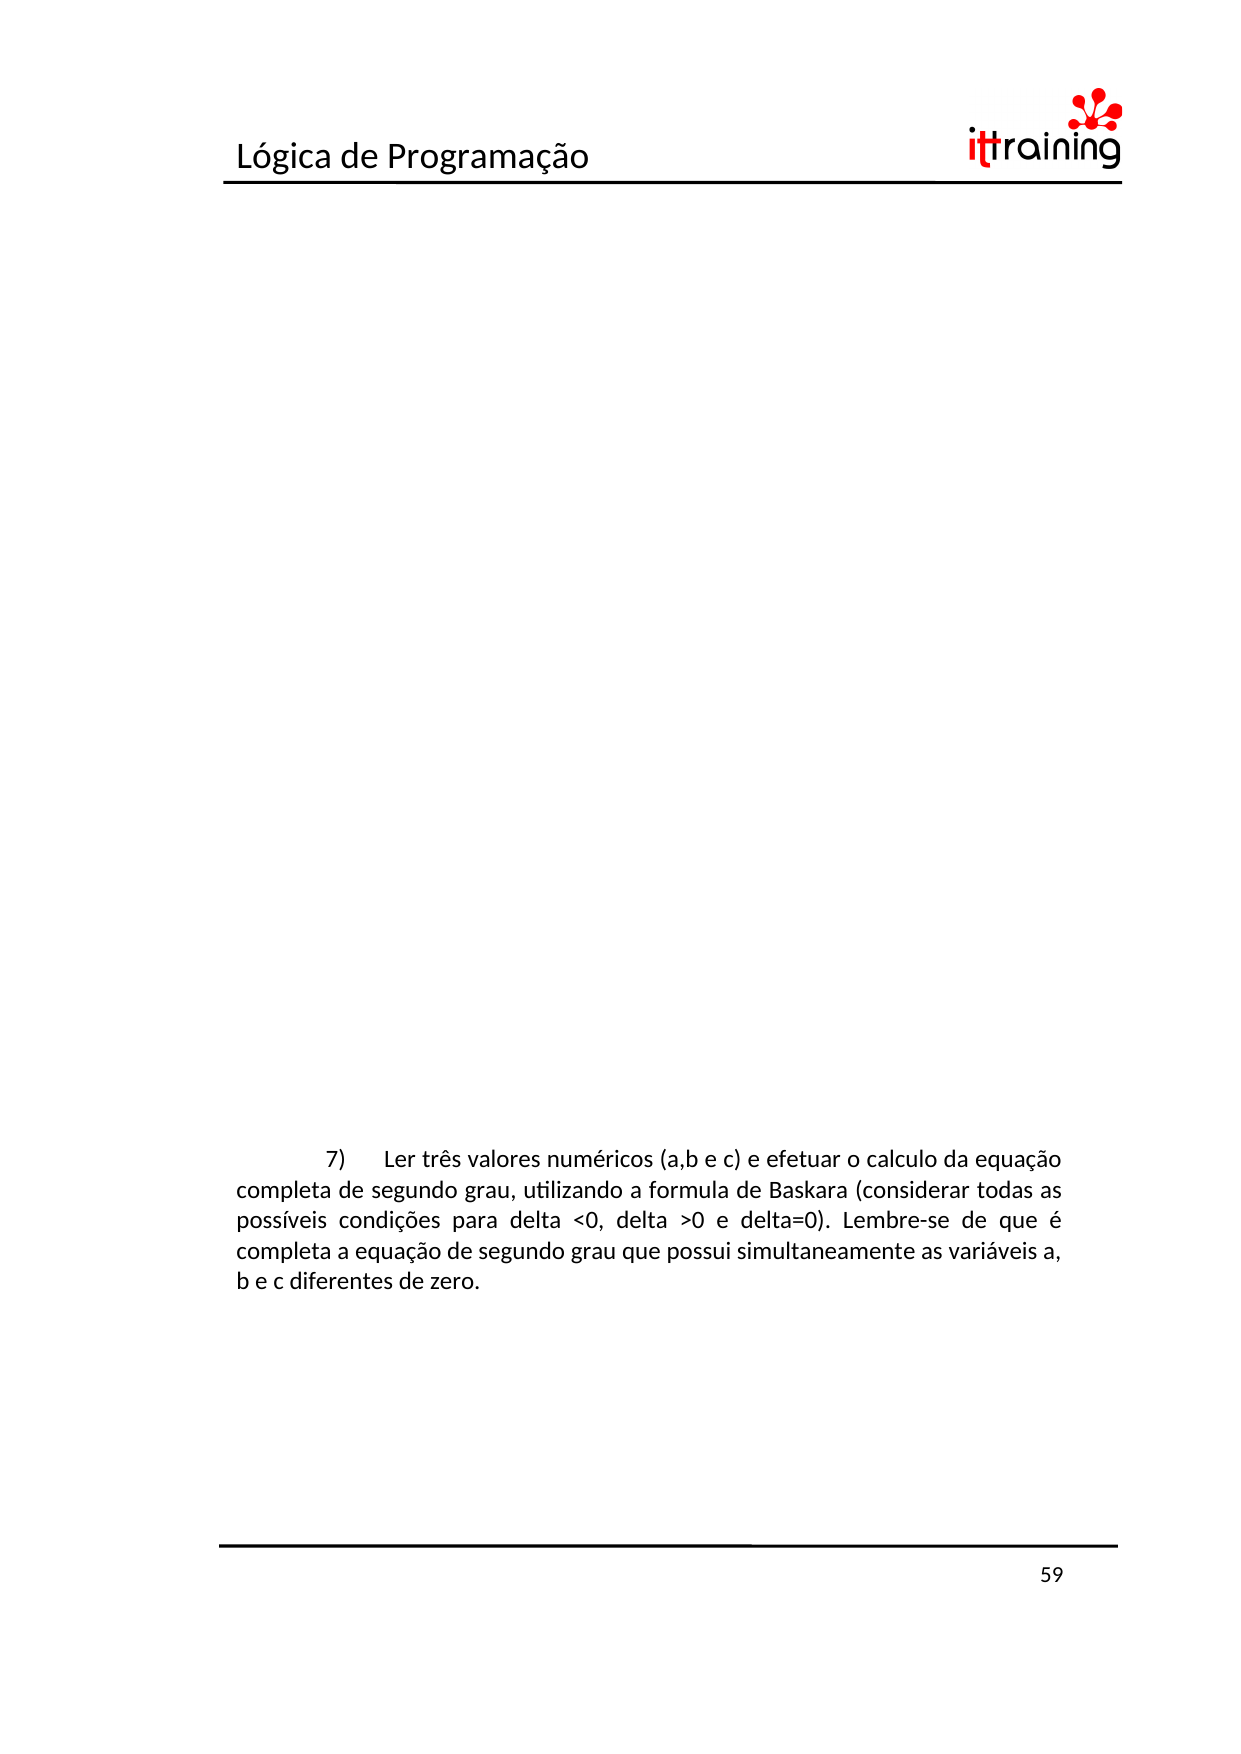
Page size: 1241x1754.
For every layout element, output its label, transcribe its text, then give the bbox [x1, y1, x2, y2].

list Ler três valores numéricos (a,b e c) e efetuar o calculo da equação completa de segundo grau, utilizando a formula de Baskara (considerar todas as possíveis condições para delta <0, delta >0 e delta=0). Lembre-se de que é completa a equação de segundo grau que possui simultaneamente as variáveis a, b e c diferentes de zero. [236, 1143, 1063, 1296]
picture [969, 88, 1123, 169]
